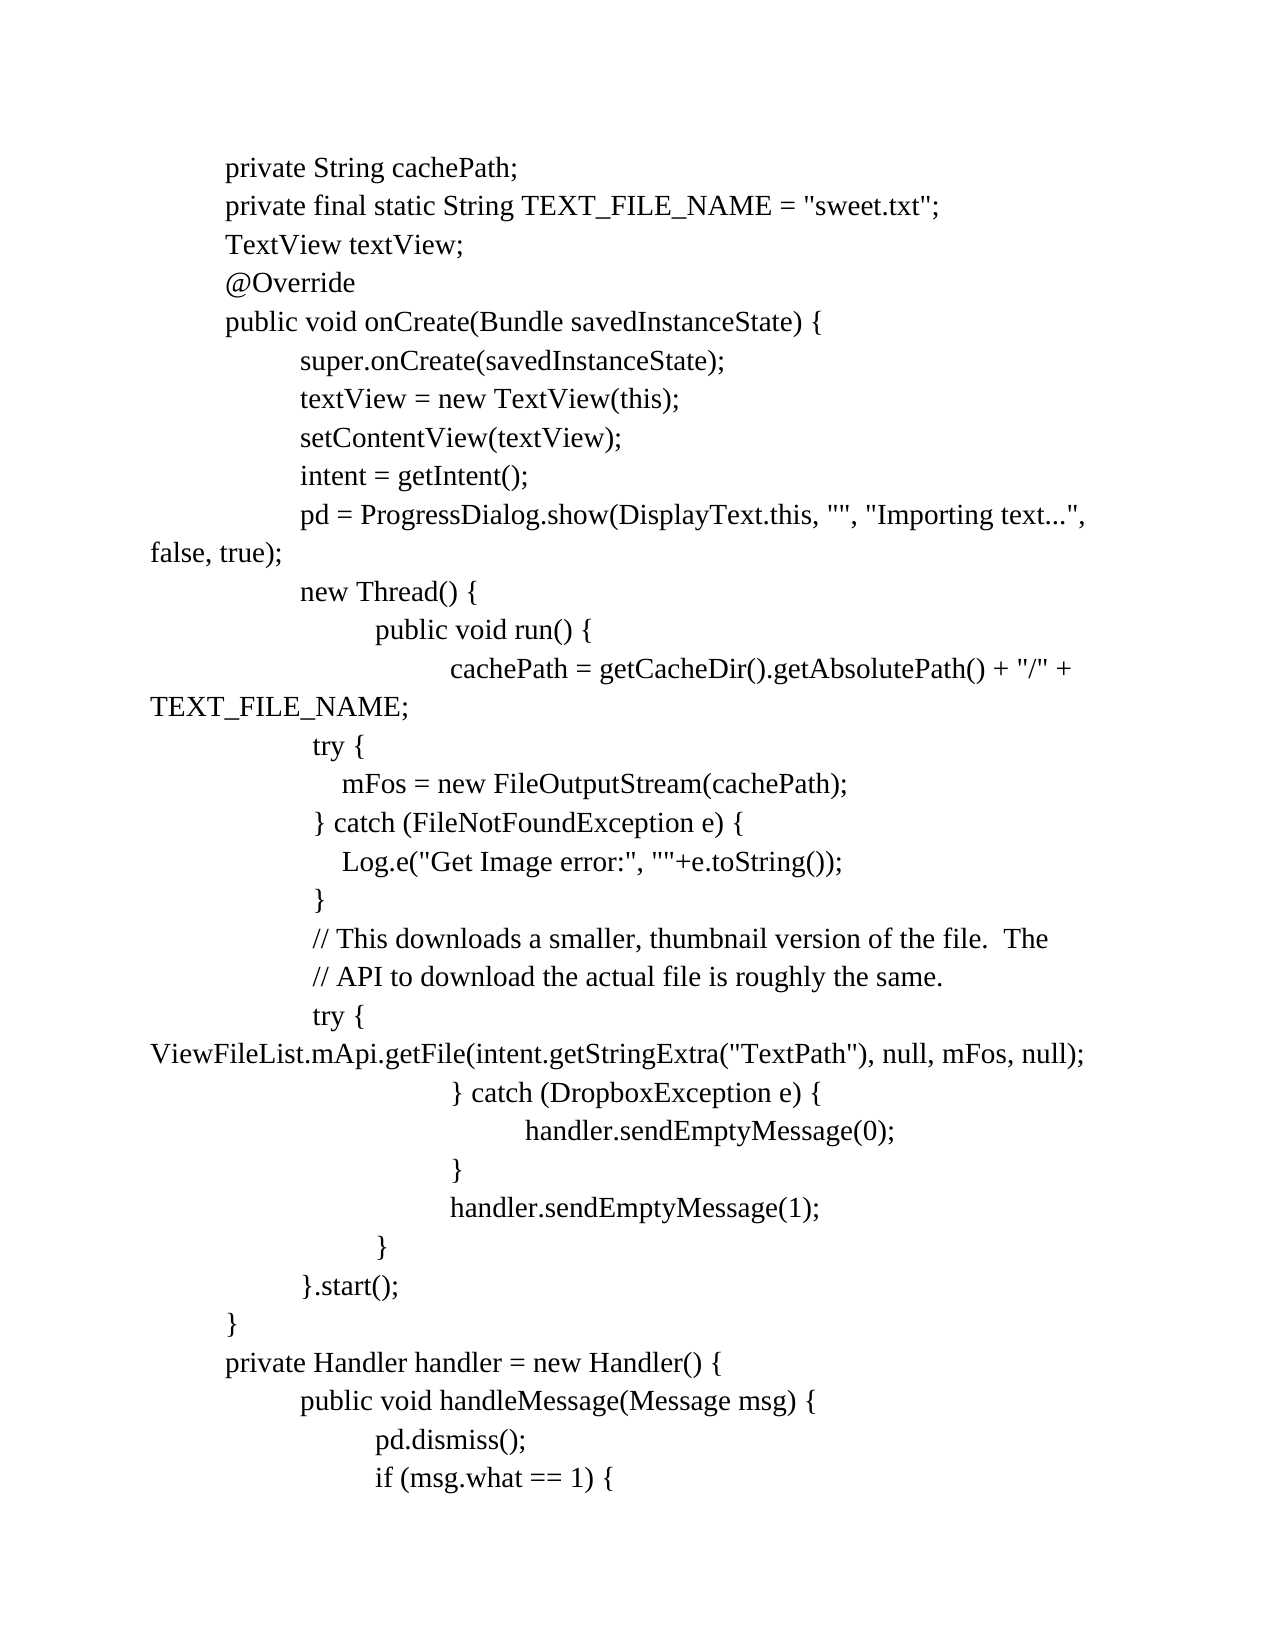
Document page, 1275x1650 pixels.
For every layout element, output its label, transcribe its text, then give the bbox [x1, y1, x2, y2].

text pd.dismiss(); [150, 1422, 1125, 1455]
text new Thread() { [150, 574, 1125, 607]
text // API to download the actual file is roughly the same. [150, 959, 1125, 993]
text private String cachePath; [150, 150, 1125, 183]
text } catch (FileNotFoundException e) { [150, 805, 1125, 839]
text public void onCreate(Bundle savedInstanceState) { [150, 304, 1125, 338]
text Log.e("Get Image error:", ""+e.toString()); [150, 844, 1125, 877]
text } [150, 1229, 1125, 1263]
text private Handler handler = new Handler() { [150, 1345, 1125, 1378]
text @Override [150, 266, 1125, 299]
text handler.sendEmptyMessage(0); [150, 1113, 1125, 1147]
text intent = getIntent(); [150, 458, 1125, 492]
text public void run() { [150, 612, 1125, 646]
text try { [150, 998, 1125, 1031]
text }.start(); [150, 1268, 1125, 1301]
text } [150, 882, 1125, 916]
text if (msg.what == 1) { [150, 1460, 1125, 1494]
text mFos = new FileOutputStream(cachePath); [150, 767, 1125, 800]
text textView = new TextView(this); [150, 381, 1125, 415]
text } [150, 1306, 1125, 1340]
text super.onCreate(savedInstanceState); [150, 343, 1125, 376]
text setContentView(textView); [150, 420, 1125, 453]
text } catch (DropboxException e) { [150, 1075, 1125, 1108]
text ViewFileList.mApi.getFile(intent.getStringExtra("TextPath"), null, mFos, null); [150, 1036, 1125, 1070]
text handler.sendEmptyMessage(1); [150, 1191, 1125, 1224]
text pd = ProgressDialog.show(DisplayText.this, "", "Importing text...", false, true); [150, 497, 1125, 569]
text // This downloads a smaller, thumbnail version of the file. The [150, 921, 1125, 954]
text public void handleMessage(Message msg) { [150, 1383, 1125, 1417]
text private final static String TEXT_FILE_NAME = "sweet.txt"; [150, 188, 1125, 222]
text cachePath = getCacheDir().getAbsolutePath() + "/" + TEXT_FILE_NAME; [150, 651, 1125, 723]
text try { [150, 728, 1125, 762]
text } [150, 1152, 1125, 1186]
text TextView textView; [150, 227, 1125, 261]
